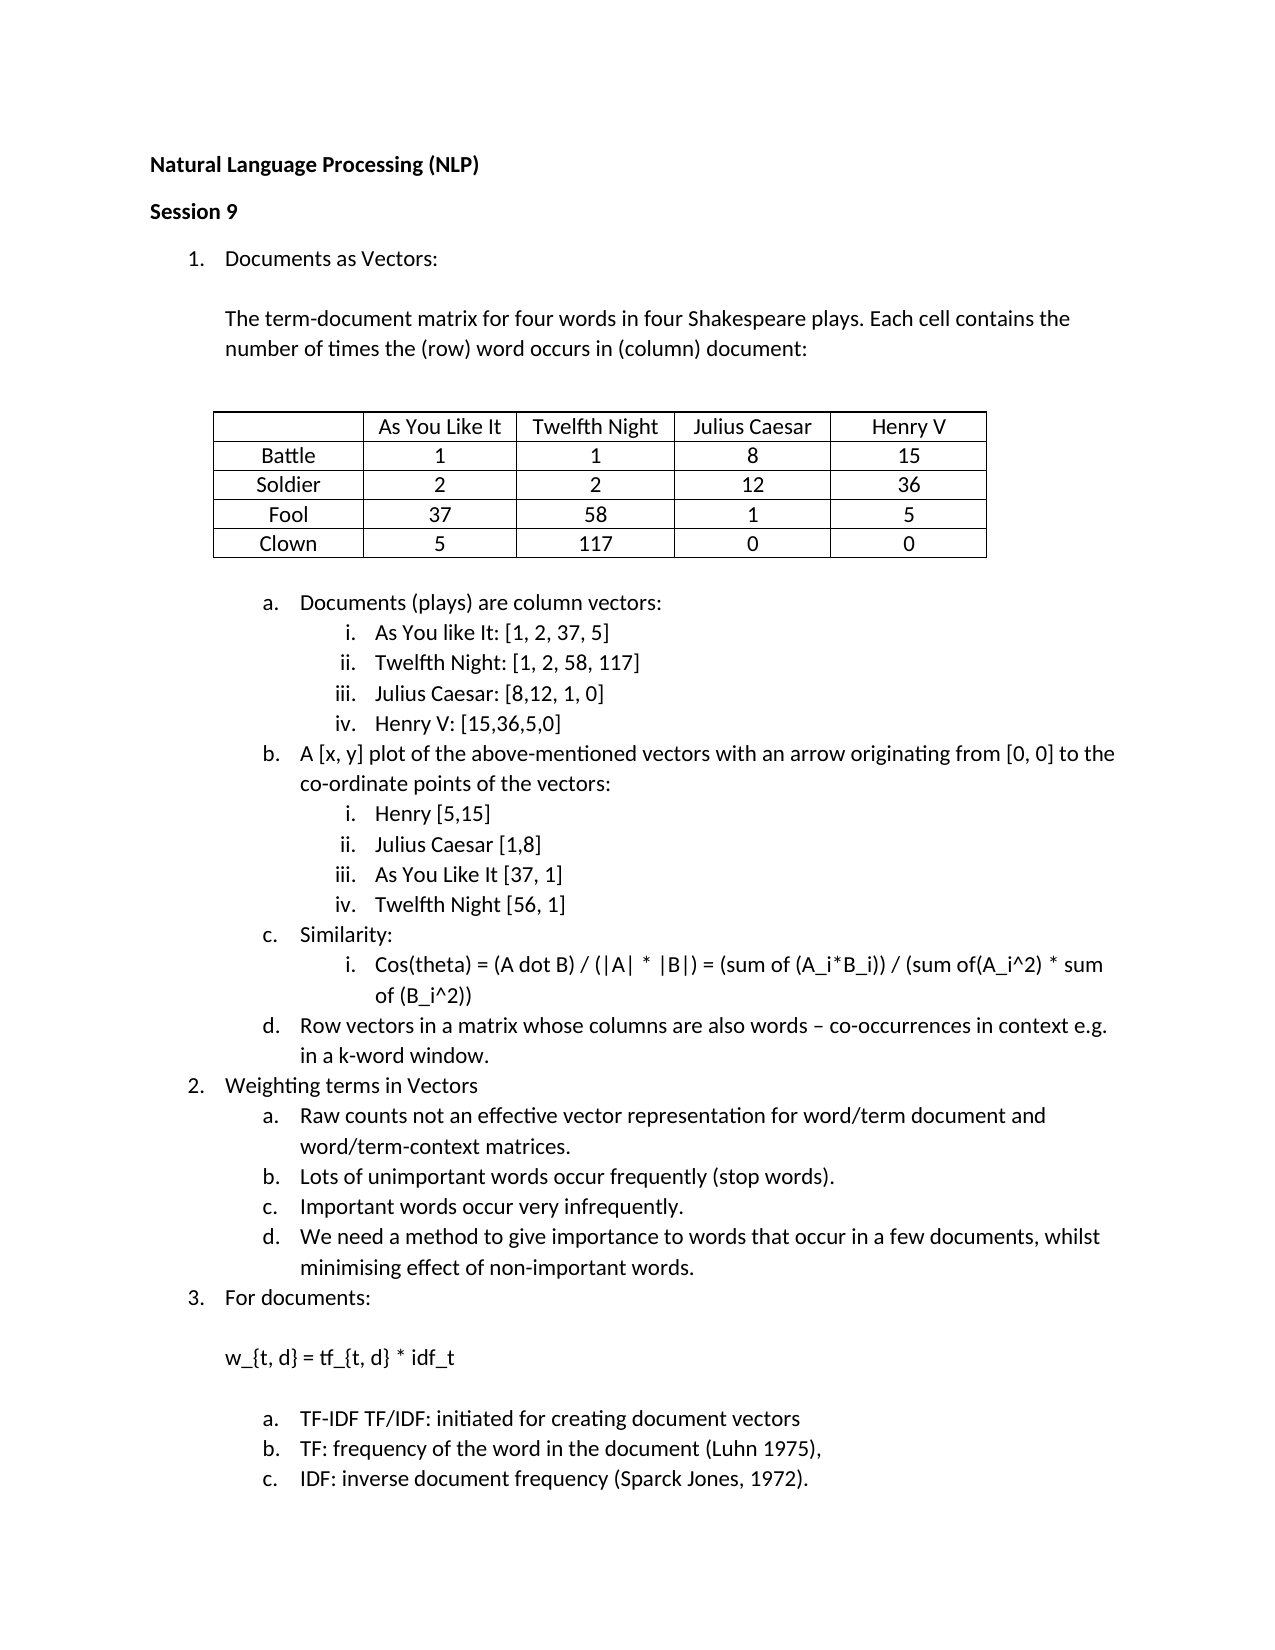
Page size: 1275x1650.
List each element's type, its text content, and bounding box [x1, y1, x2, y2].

list Lots of unimportant words occur frequently (stop words). [262, 1162, 1125, 1190]
text Natural Language Processing (NLP) [150, 150, 1125, 178]
list Henry [5,15] [356, 799, 1125, 827]
list As You Like It [37, 1] [356, 860, 1125, 888]
list Twelfth Night: [1, 2, 58, 117] [356, 648, 1125, 676]
table_cell 15 [831, 442, 986, 469]
list Similarity: [262, 920, 1125, 948]
table_cell 1 [675, 500, 830, 528]
table_cell 36 [831, 471, 986, 499]
table_cell Fool [214, 500, 363, 528]
table_cell 117 [517, 529, 674, 557]
list Documents as Vectors: [187, 244, 1125, 272]
list IDF: inverse document frequency (Sparck Jones, 1972). [262, 1464, 1125, 1492]
list Raw counts not an effective vector representation for word/term document and word/term-context matrices. [262, 1102, 1125, 1160]
table_cell 58 [517, 500, 674, 528]
list Twelfth Night [56, 1] [356, 890, 1125, 918]
table_header [214, 413, 363, 441]
table_header Twelfth Night [517, 413, 674, 441]
table_cell 37 [364, 500, 516, 528]
table_header Julius Caesar [675, 413, 830, 441]
list Important words occur very infrequently. [262, 1192, 1125, 1220]
table_header As You Like It [364, 413, 516, 441]
list Documents (plays) are column vectors: [262, 588, 1125, 616]
list TF-IDF TF/IDF: initiated for creating document vectors [262, 1404, 1125, 1432]
list For documents: w_{t, d} = tf_{t, d} * idf_t [187, 1283, 1125, 1401]
list A [x, y] plot of the above-mentioned vectors with an arrow originating from [0, 0] to the co-ordinate points of the vectors: [262, 739, 1125, 797]
list As You like It: [1, 2, 37, 5] [356, 618, 1125, 646]
text Session 9 [150, 197, 1125, 225]
table_cell 5 [364, 529, 516, 557]
table_cell 2 [364, 471, 516, 499]
list Julius Caesar [1,8] [356, 830, 1125, 858]
table_header Henry V [831, 413, 986, 441]
table_cell 8 [675, 442, 830, 469]
table_cell 2 [517, 471, 674, 499]
list Julius Caesar: [8,12, 1, 0] [356, 679, 1125, 707]
list Henry V: [15,36,5,0] [356, 709, 1125, 737]
table_cell 0 [831, 529, 986, 557]
table_cell Battle [214, 442, 363, 469]
list Cos(theta) = (A dot B) / (|A| * |B|) = (sum of (A_i*B_i)) / (sum of(A_i^2) * sum of (B_i^2)) [356, 951, 1125, 1009]
table_cell 1 [517, 442, 674, 469]
list We need a method to give importance to words that occur in a few documents, whilst minimising effect of non-important words. [262, 1222, 1125, 1281]
table_cell 0 [675, 529, 830, 557]
list Row vectors in a matrix whose columns are also words – co-occurrences in context e.g. in a k-word window. [262, 1011, 1125, 1069]
table_cell Clown [214, 529, 363, 557]
list The term-document matrix for four words in four Shakespeare plays. Each cell contains the number of times the (row) word occurs in (column) document: [225, 274, 1125, 393]
table_cell 1 [364, 442, 516, 469]
list TF: frequency of the word in the document (Luhn 1975), [262, 1434, 1125, 1462]
table_cell 5 [831, 500, 986, 528]
list Weighting terms in Vectors [187, 1071, 1125, 1099]
table_cell Soldier [214, 471, 363, 499]
table_cell 12 [675, 471, 830, 499]
